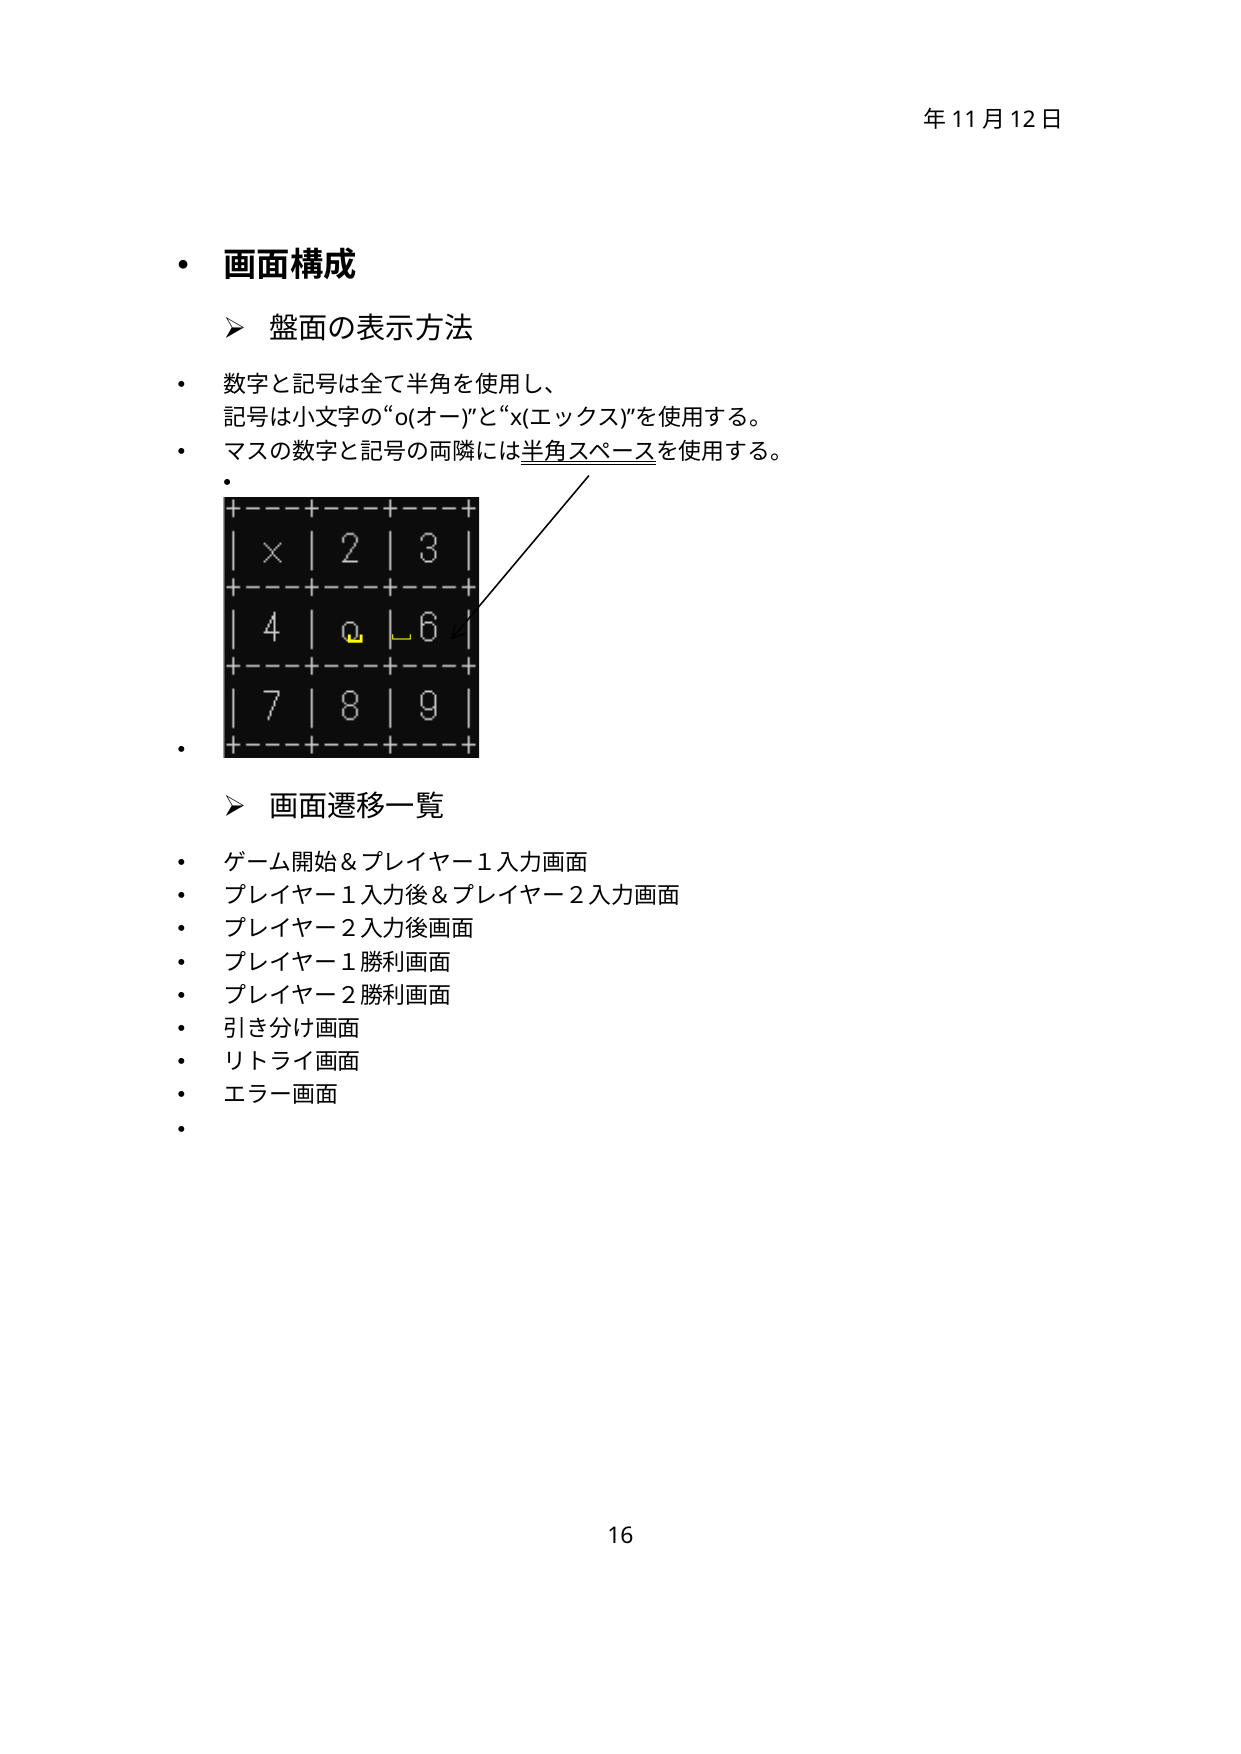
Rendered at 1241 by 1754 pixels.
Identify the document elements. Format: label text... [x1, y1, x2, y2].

subtitle 盤面の表示方法 [223, 305, 1063, 347]
list プレイヤー１勝利画面 [177, 943, 1063, 977]
subtitle 画面遷移一覧 [223, 783, 1063, 825]
list プレイヤー２入力後画面 [177, 910, 1063, 943]
list リトライ画面 [177, 1043, 1063, 1076]
list 数字と記号は全て半角を使用し、 記号は小文字の“o(オー)”と“x(エックス)”を使用する。 [177, 366, 1063, 433]
list ゲーム開始＆プレイヤー１入力画面 [177, 844, 1063, 877]
picture [223, 497, 480, 758]
list 引き分け画面 [177, 1010, 1063, 1043]
list プレイヤー２勝利画面 [177, 977, 1063, 1010]
list プレイヤー１入力後＆プレイヤー２入力画面 [177, 877, 1063, 910]
list エラー画面 [177, 1076, 1063, 1109]
list マスの数字と記号の両隣には半角スペースを使用する。 [177, 433, 1063, 466]
subtitle 画面構成 [177, 238, 1063, 286]
